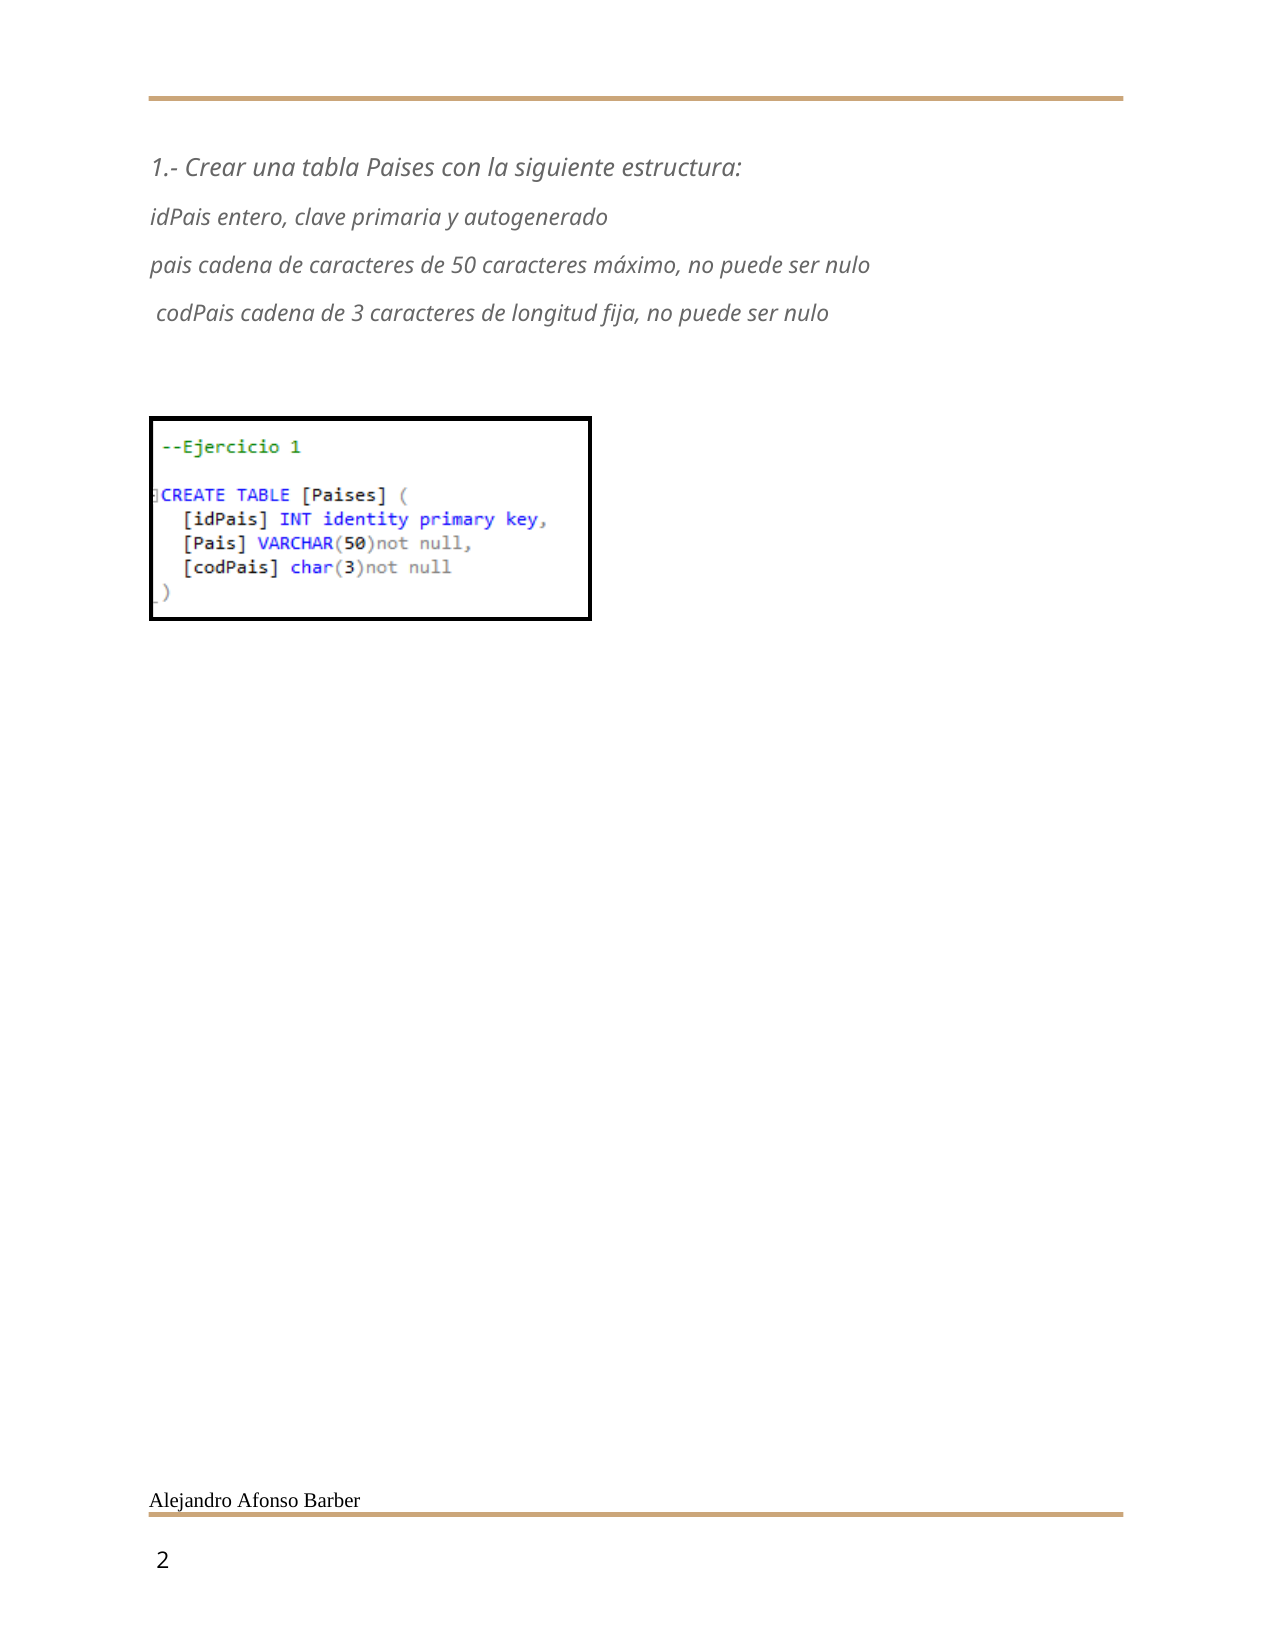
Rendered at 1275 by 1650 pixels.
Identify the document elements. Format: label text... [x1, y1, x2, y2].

subtitle idPais entero, clave primaria y autogenerado [150, 201, 1125, 232]
subtitle codPais cadena de 3 caracteres de longitud fija, no puede ser nulo [150, 297, 1125, 328]
picture [148, 1512, 1124, 1517]
picture [153, 421, 588, 617]
picture [148, 96, 1124, 101]
subtitle pais cadena de caracteres de 50 caracteres máximo, no puede ser nulo [150, 249, 1125, 280]
subtitle 1.- Crear una tabla Paises con la siguiente estructura: [150, 150, 1125, 184]
